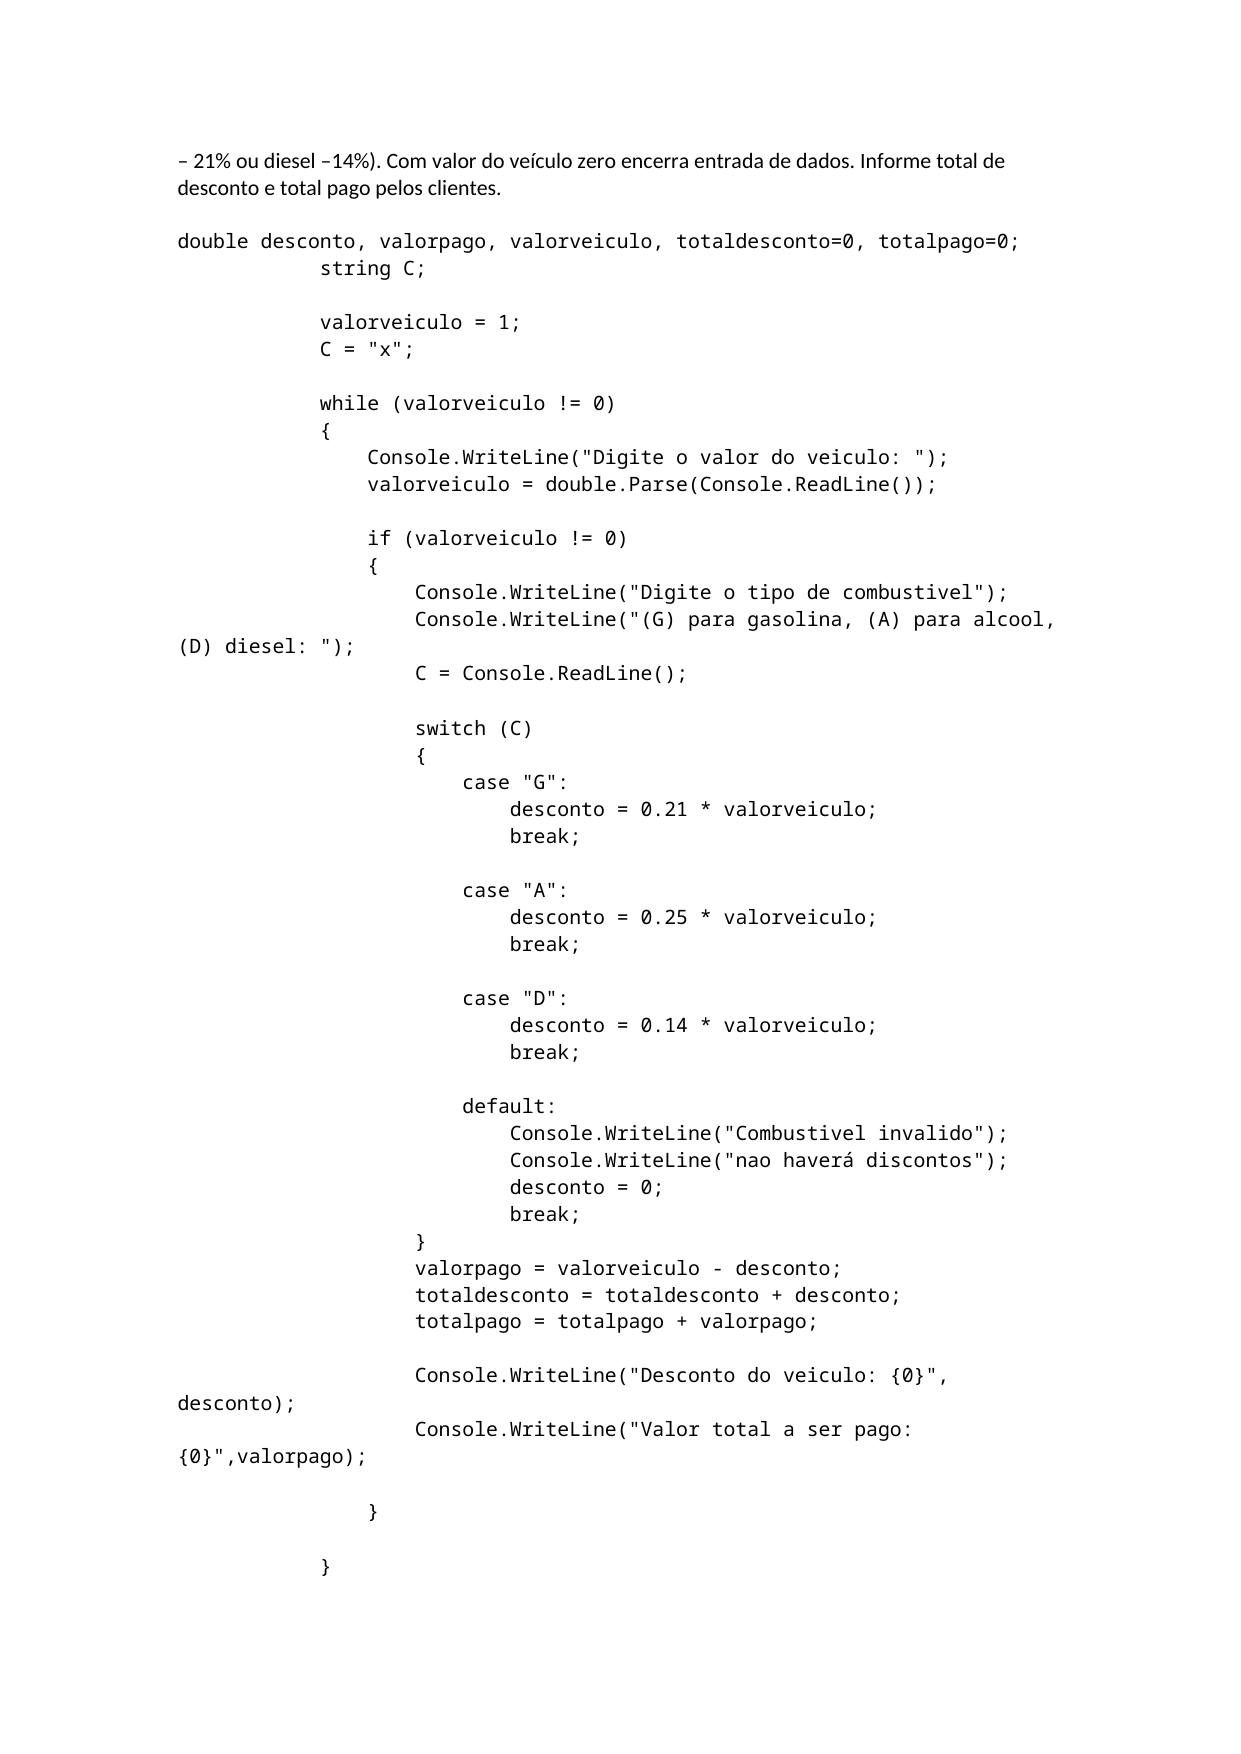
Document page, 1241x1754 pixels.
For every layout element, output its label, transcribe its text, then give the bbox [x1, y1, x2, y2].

text while (valorveiculo != 0) [177, 389, 1063, 416]
text case "A": [177, 876, 1063, 903]
text break; [177, 822, 1063, 849]
text { [177, 551, 1063, 578]
text desconto = 0; [177, 1173, 1063, 1200]
text case "G": [177, 768, 1063, 795]
text case "D": [177, 984, 1063, 1011]
text { [177, 416, 1063, 443]
text } [177, 1227, 1063, 1254]
text totaldesconto = totaldesconto + desconto; [177, 1281, 1063, 1308]
text Console.WriteLine("nao haverá discontos"); [177, 1146, 1063, 1173]
text switch (C) [177, 714, 1063, 741]
text desconto = 0.14 * valorveiculo; [177, 1011, 1063, 1038]
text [177, 148, 1063, 201]
text } [177, 1553, 1063, 1580]
text } [177, 1498, 1063, 1525]
text double desconto, valorpago, valorveiculo, totaldesconto=0, totalpago=0; [177, 228, 1063, 254]
text desconto = 0.25 * valorveiculo; [177, 903, 1063, 930]
text string C; [177, 254, 1063, 282]
text break; [177, 1038, 1063, 1065]
text { [177, 741, 1063, 768]
text default: [177, 1092, 1063, 1119]
text break; [177, 930, 1063, 957]
text if (valorveiculo != 0) [177, 524, 1063, 551]
text C = Console.ReadLine(); [177, 659, 1063, 686]
text break; [177, 1200, 1063, 1227]
text Console.WriteLine("(G) para gasolina, (A) para alcool, (D) diesel: "); [177, 605, 1063, 659]
text Console.WriteLine("Desconto do veiculo: {0}", desconto); [177, 1362, 1063, 1416]
text valorpago = valorveiculo - desconto; [177, 1254, 1063, 1281]
text valorveiculo = double.Parse(Console.ReadLine()); [177, 470, 1063, 497]
text C = "x"; [177, 336, 1063, 362]
text valorveiculo = 1; [177, 308, 1063, 336]
text totalpago = totalpago + valorpago; [177, 1308, 1063, 1335]
text Console.WriteLine("Digite o tipo de combustivel"); [177, 578, 1063, 605]
text desconto = 0.21 * valorveiculo; [177, 795, 1063, 822]
text Console.WriteLine("Valor total a ser pago: {0}",valorpago); [177, 1416, 1063, 1470]
text Console.WriteLine("Digite o valor do veiculo: "); [177, 443, 1063, 470]
text Console.WriteLine("Combustivel invalido"); [177, 1119, 1063, 1146]
